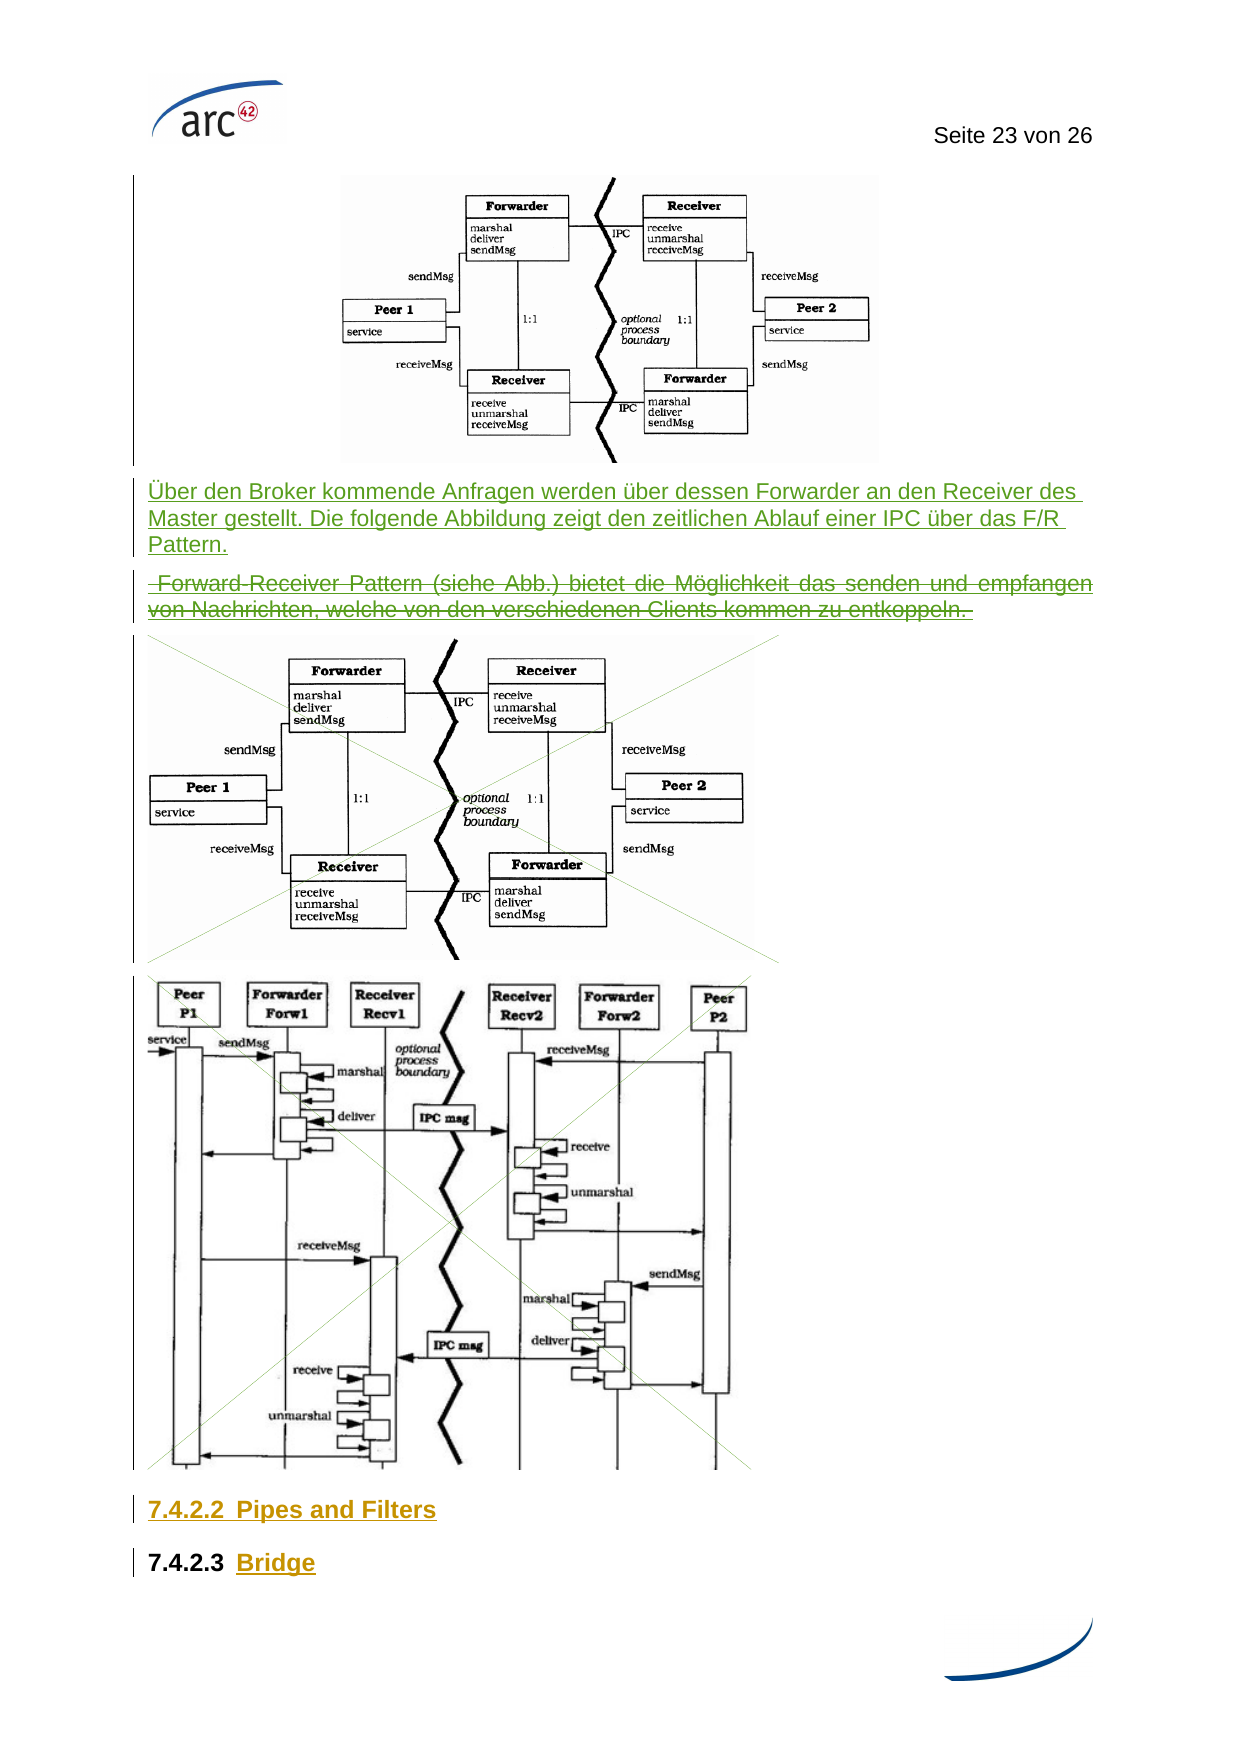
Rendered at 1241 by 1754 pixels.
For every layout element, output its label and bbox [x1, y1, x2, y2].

picture [150, 635, 776, 798]
picture [451, 976, 752, 1469]
picture [147, 73, 288, 144]
picture [147, 976, 448, 1469]
picture [149, 1224, 750, 1470]
picture [149, 975, 750, 1221]
picture [944, 1615, 1093, 1681]
picture [150, 800, 776, 963]
picture [147, 636, 460, 962]
picture [340, 175, 901, 466]
picture [466, 636, 779, 962]
